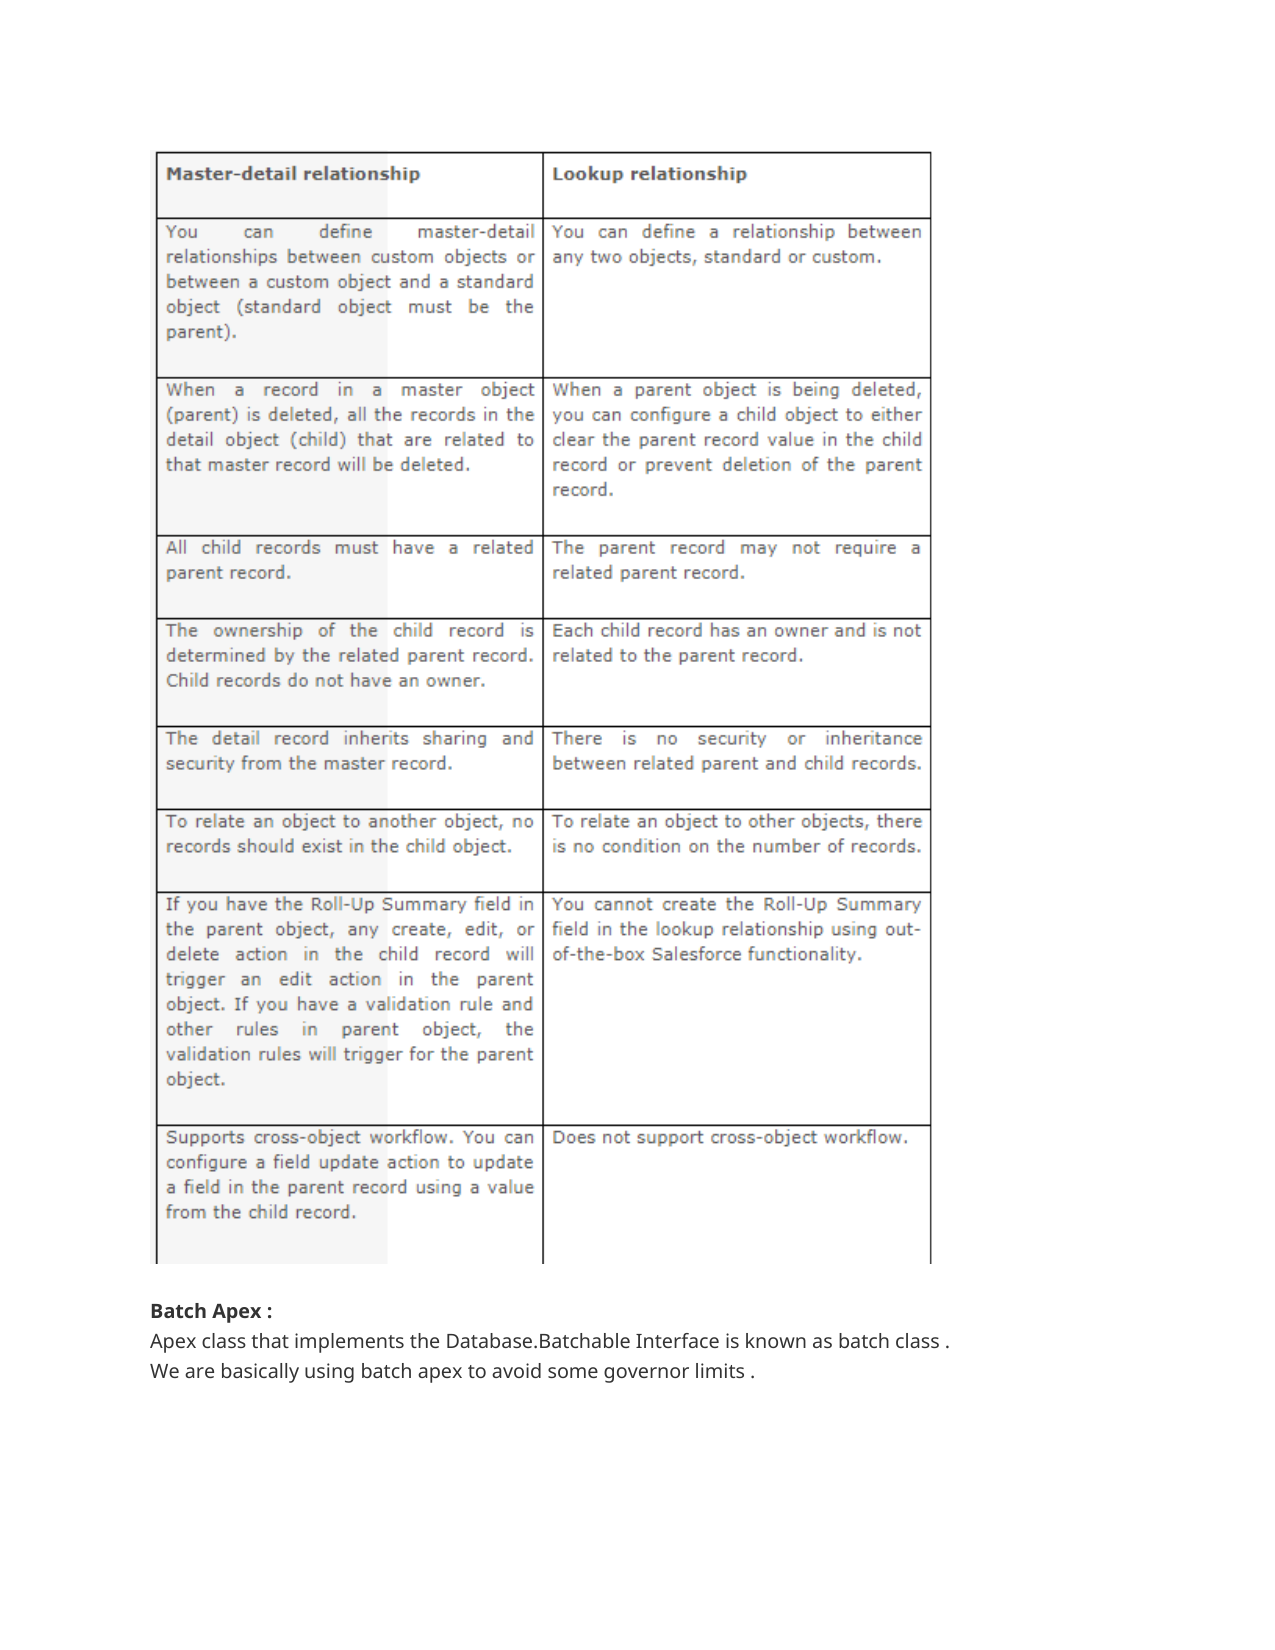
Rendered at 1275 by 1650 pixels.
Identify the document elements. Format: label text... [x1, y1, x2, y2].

text Batch Apex : [150, 1294, 1125, 1324]
text Apex class that implements the Database.Batchable Interface is known as batch class . [150, 1324, 1125, 1354]
picture [150, 150, 932, 1264]
text We are basically using batch apex to avoid some governor limits . [150, 1354, 1125, 1384]
